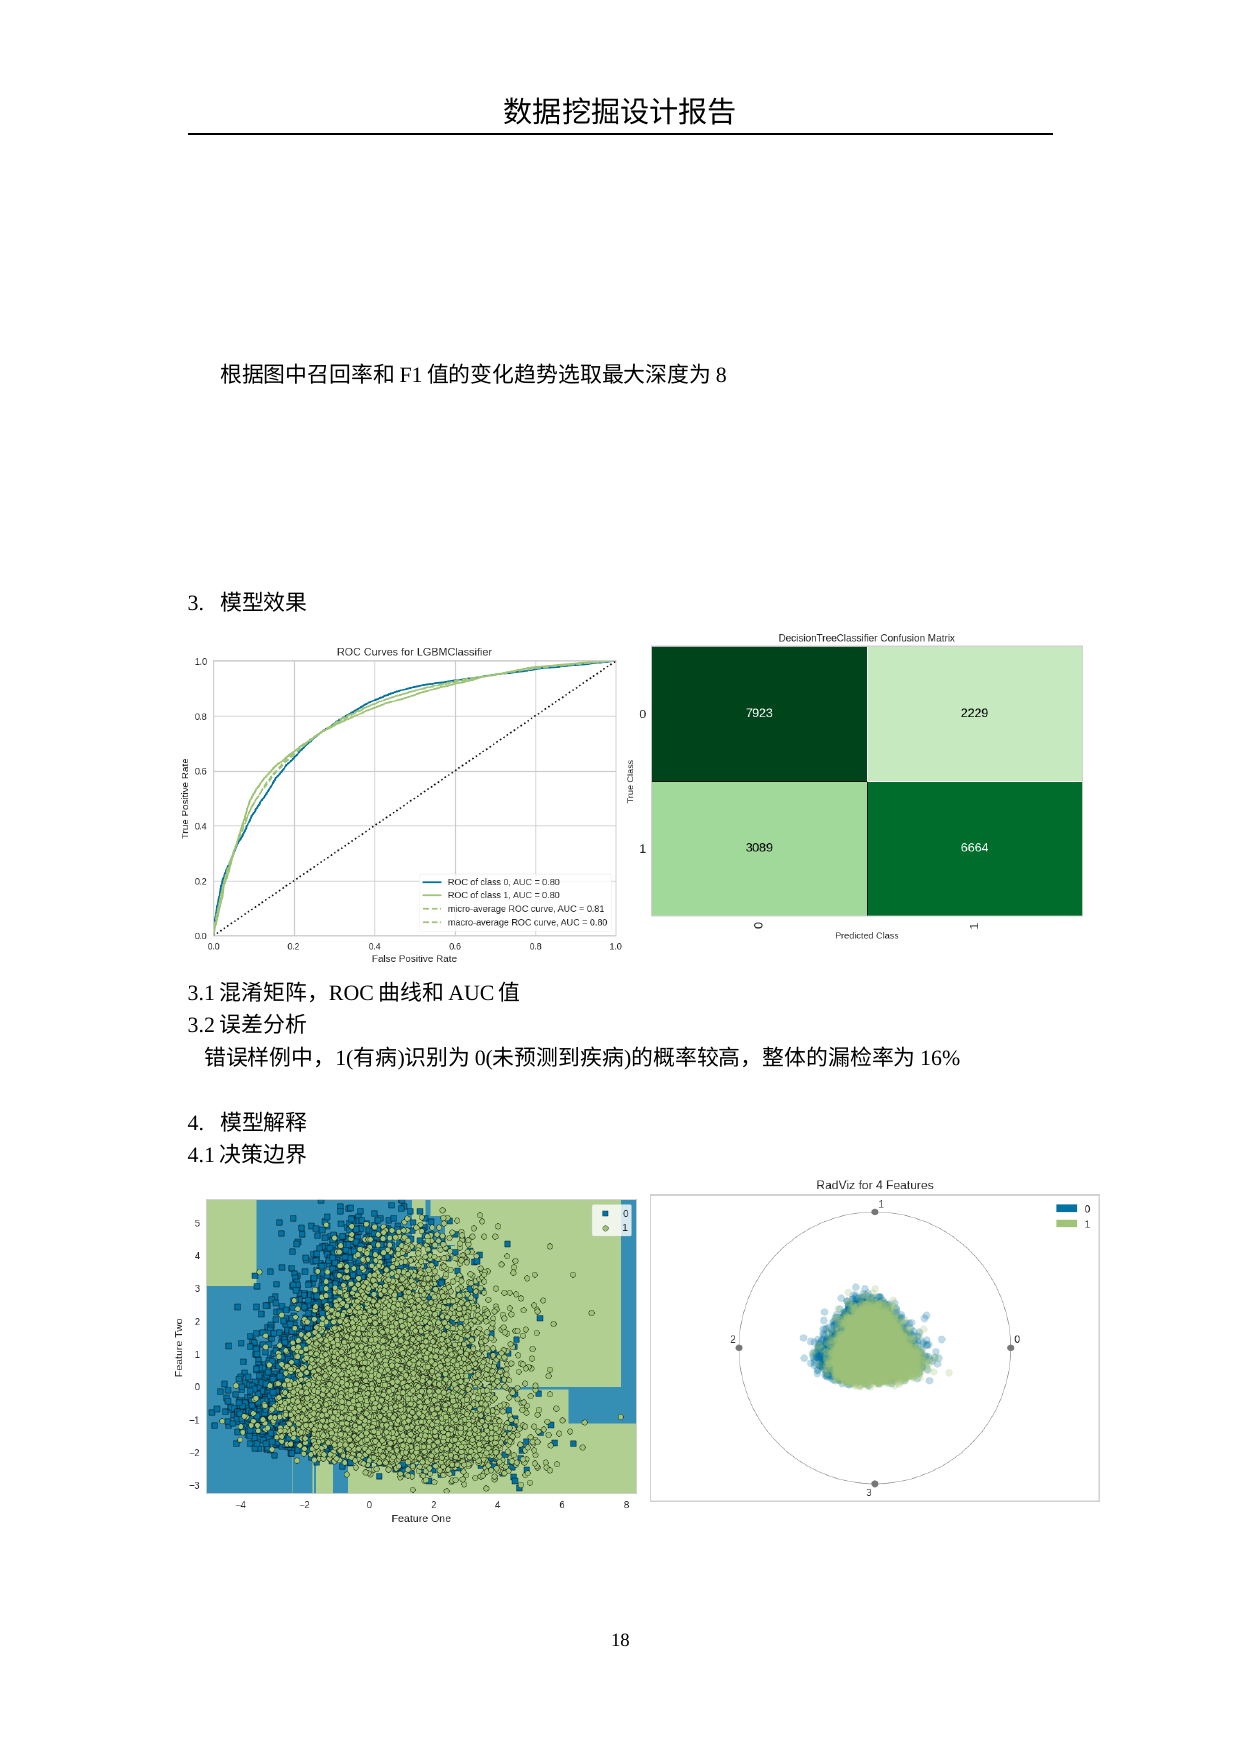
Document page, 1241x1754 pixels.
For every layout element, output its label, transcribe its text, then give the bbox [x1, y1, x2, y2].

picture [168, 1193, 641, 1528]
list 根据图中召回率和F1值的变化趋势选取最大深度为8 [187, 357, 1053, 389]
picture [175, 641, 628, 970]
list 错误样例中，1(有病)识别为0(未预测到疾病)的概率较高，整体的漏检率为16% [187, 1039, 1053, 1072]
list 3.2误差分析 [187, 1007, 1053, 1039]
list 模型效果 [187, 584, 1053, 617]
picture [643, 1173, 1103, 1505]
list 4.1决策边界 [187, 1137, 1053, 1169]
list 模型解释 [187, 1104, 1053, 1137]
picture [1053, 628, 1088, 946]
